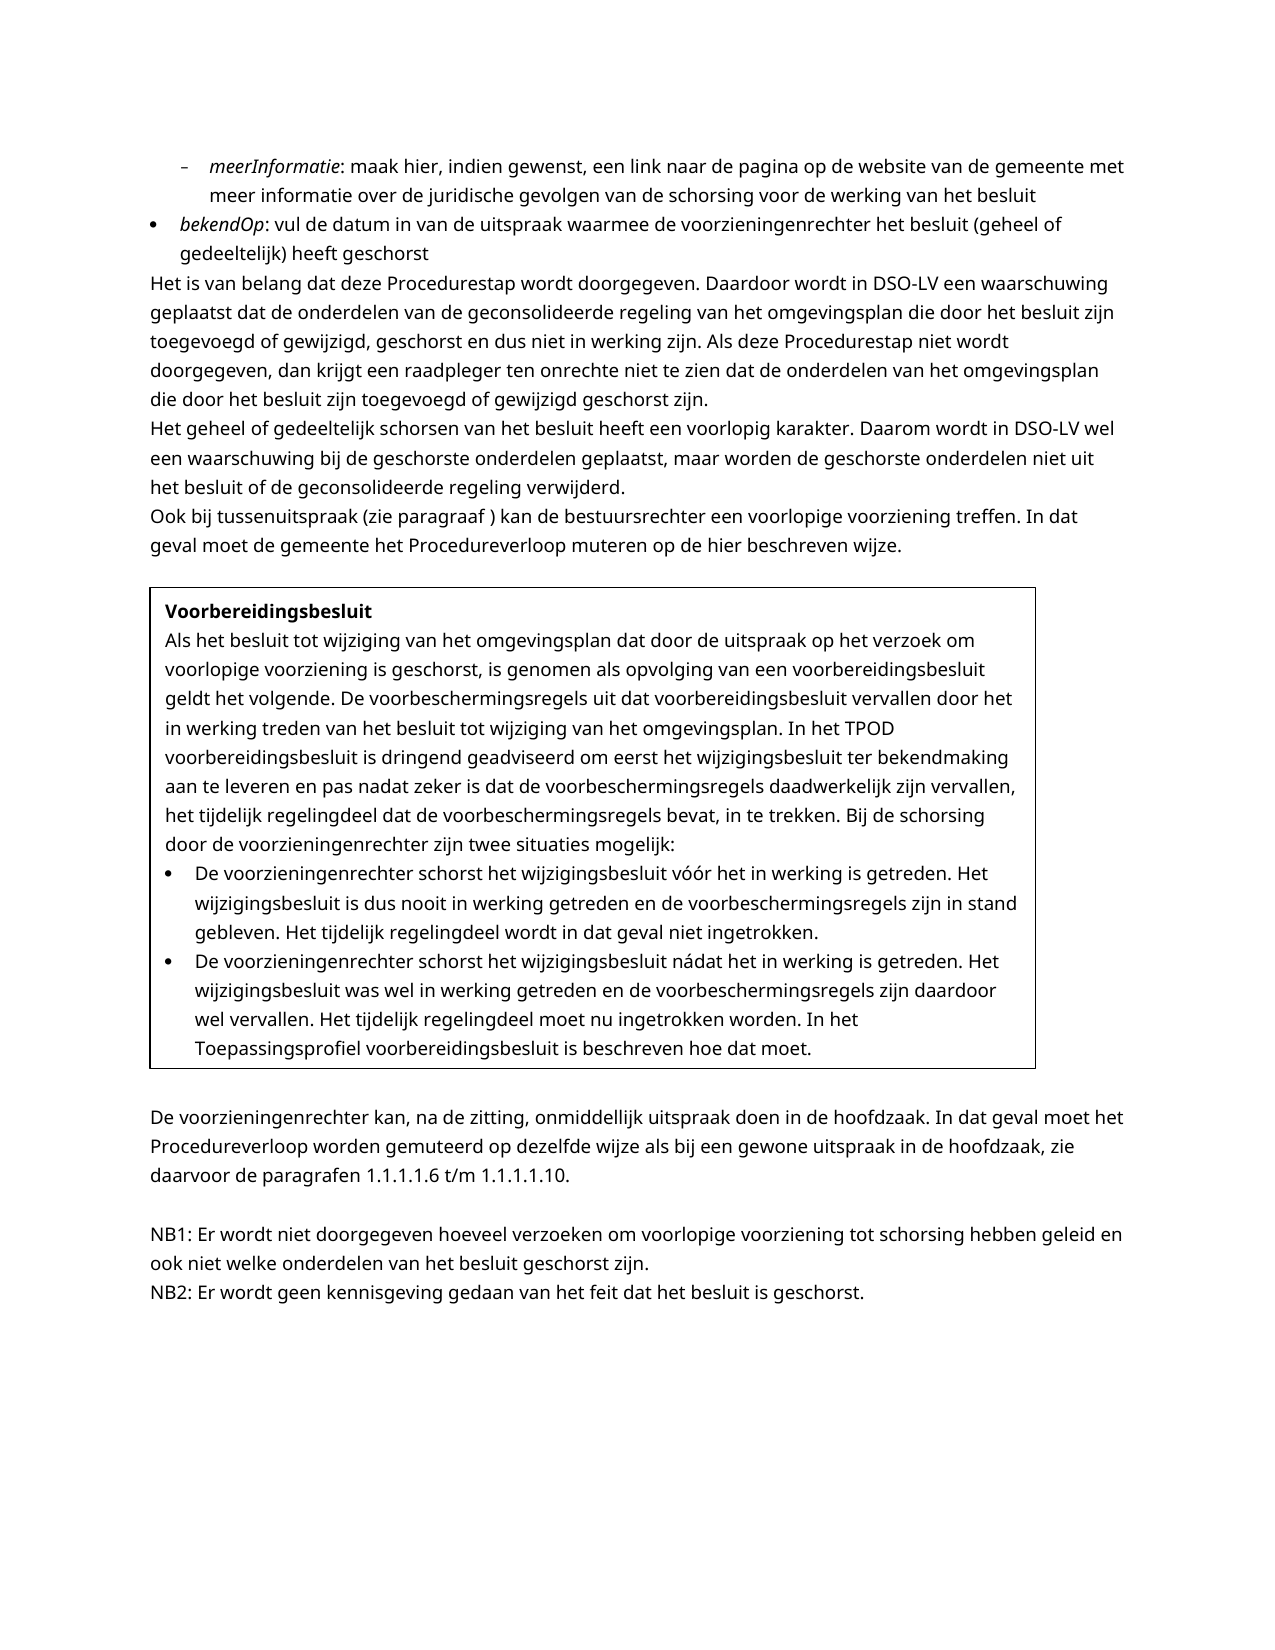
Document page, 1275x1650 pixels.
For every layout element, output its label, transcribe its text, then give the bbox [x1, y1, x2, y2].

text NB1: Er wordt niet doorgegeven hoeveel verzoeken om voorlopige voorziening tot schorsing hebben geleid en ook niet welke onderdelen van het besluit geschorst zijn. [150, 1218, 1125, 1276]
text meerInformatie: maak hier, indien gewenst, een link naar de pagina op de website van de gemeente met meer informatie over de juridische gevolgen van de schorsing voor de werking van het besluit [179, 150, 1125, 208]
text Het geheel of gedeeltelijk schorsen van het besluit heeft een voorlopig karakter. Daarom wordt in DSO-LV wel een waarschuwing bij de geschorste onderdelen geplaatst, maar worden de geschorste onderdelen niet uit het besluit of de geconsolideerde regeling verwijderd. [150, 412, 1125, 500]
text NB2: Er wordt geen kennisgeving gedaan van het feit dat het besluit is geschorst. [150, 1276, 1125, 1305]
text bekendOp: vul de datum in van de uitspraak waarmee de voorzieningenrechter het besluit (geheel of gedeeltelijk) heeft geschorst [150, 208, 1125, 267]
text Het is van belang dat deze Procedurestap wordt doorgegeven. Daardoor wordt in DSO-LV een waarschuwing geplaatst dat de onderdelen van de geconsolideerde regeling van het omgevingsplan die door het besluit zijn toegevoegd of gewijzigd, geschorst en dus niet in werking zijn. Als deze Procedurestap niet wordt doorgegeven, dan krijgt een raadpleger ten onrechte niet te zien dat de onderdelen van het omgevingsplan die door het besluit zijn toegevoegd of gewijzigd geschorst zijn. [150, 267, 1125, 412]
text Ook bij tussenuitspraak (zie paragraaf 10.4.5.2.5) kan de bestuursrechter een voorlopige voorziening treffen. In dat geval moet de gemeente het Procedureverloop muteren op de hier beschreven wijze. [150, 500, 1125, 558]
text De voorzieningenrechter kan, na de zitting, onmiddellijk uitspraak doen in de hoofdzaak. In dat geval moet het Procedureverloop worden gemuteerd op dezelfde wijze als bij een gewone uitspraak in de hoofdzaak, zie daarvoor de paragrafen 10.4.5.2.6 t/m 10.4.5.2.10. [150, 1101, 1125, 1188]
